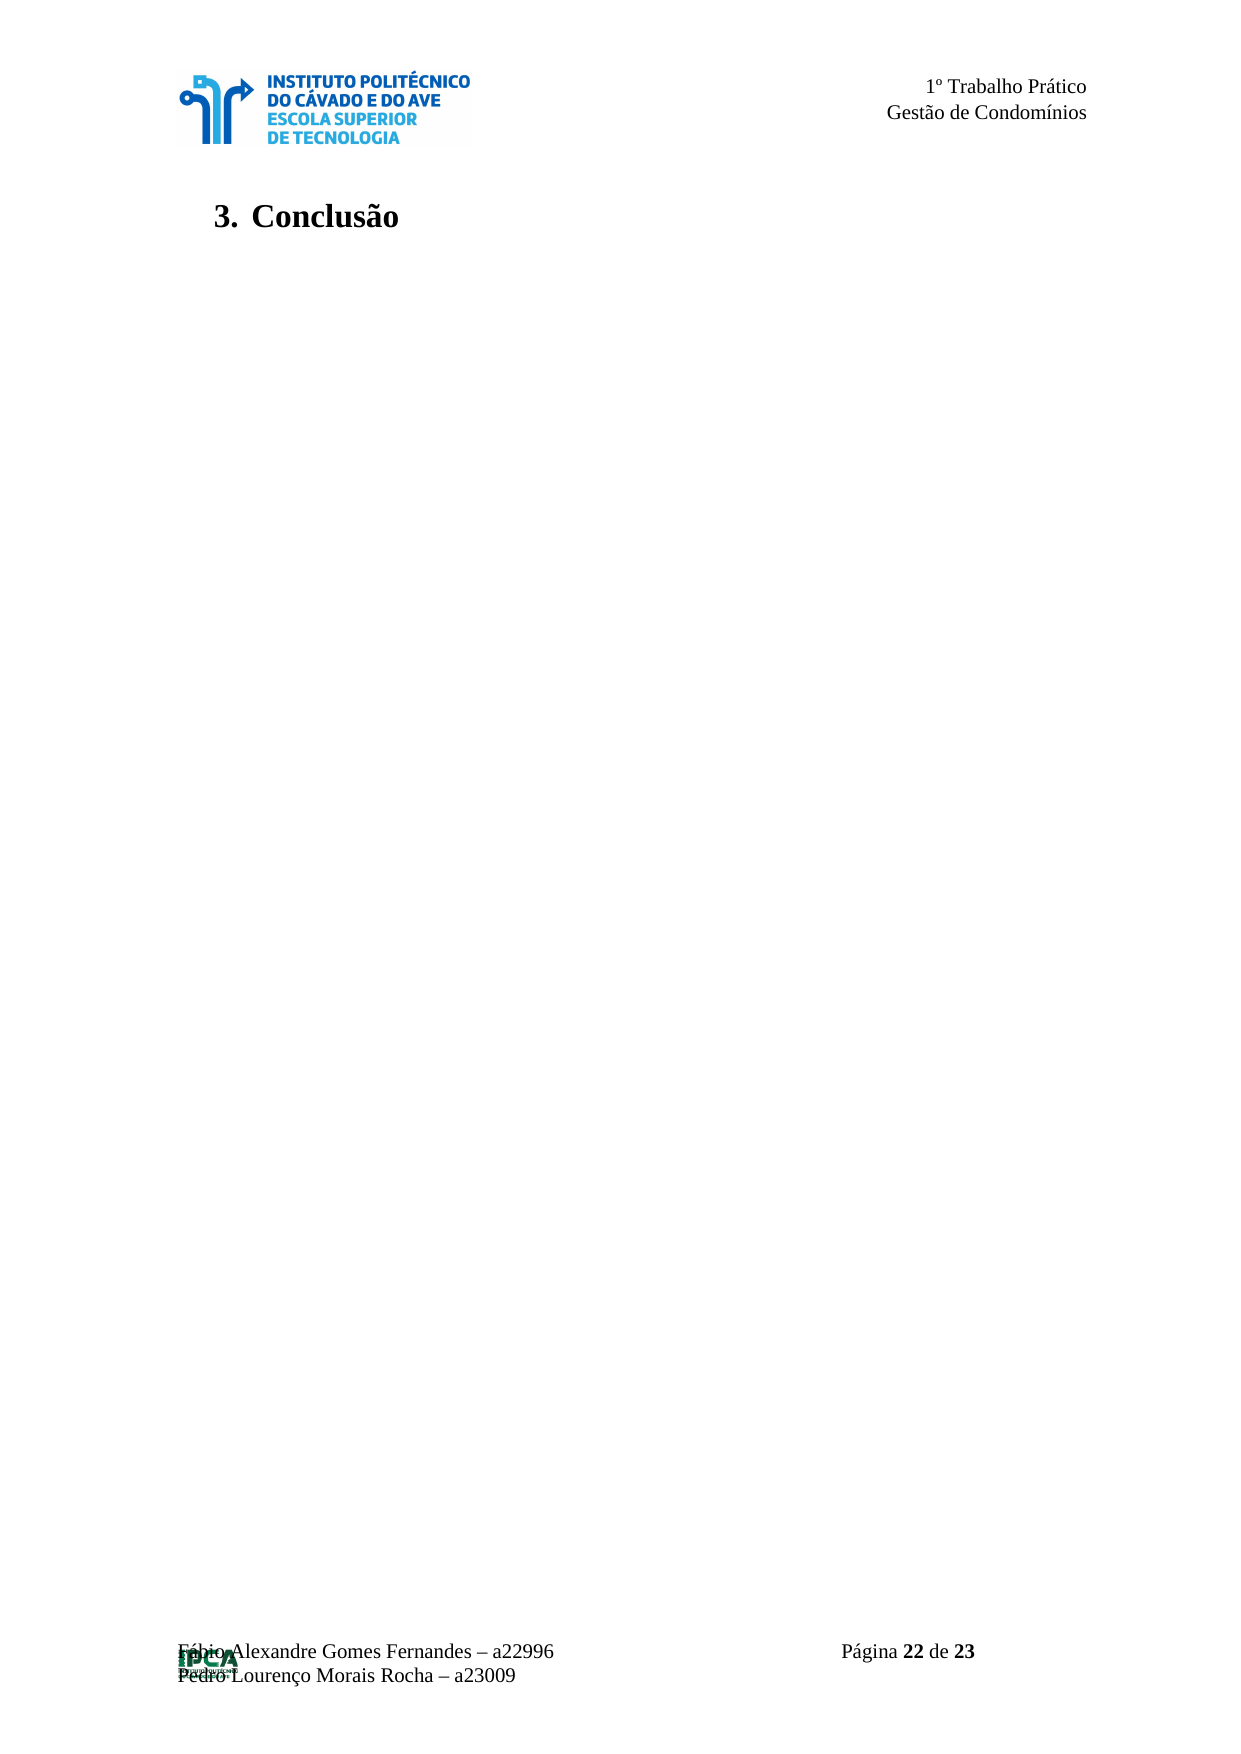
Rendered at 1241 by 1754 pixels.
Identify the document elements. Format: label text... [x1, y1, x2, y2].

picture [177, 67, 473, 148]
picture [164, 1633, 252, 1694]
subtitle Conclusão [213, 196, 1092, 234]
